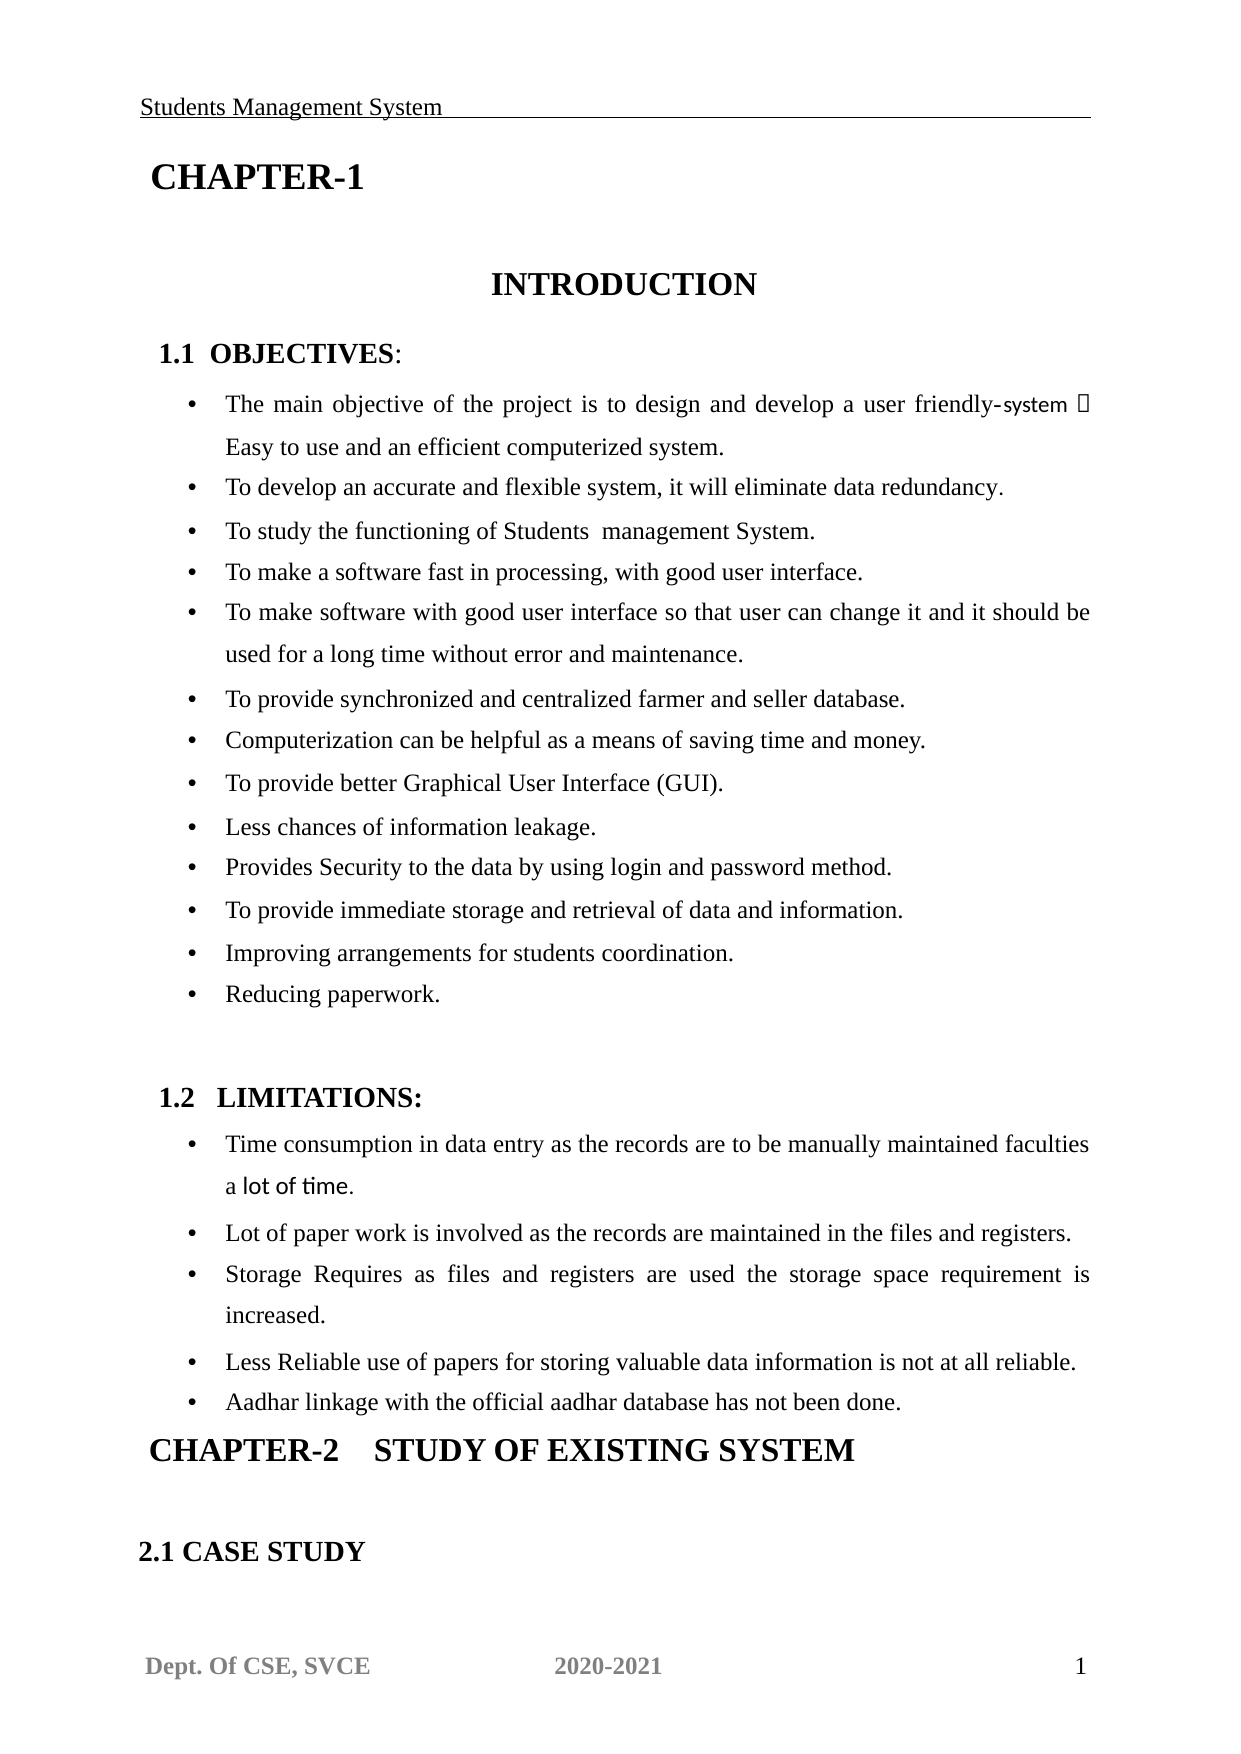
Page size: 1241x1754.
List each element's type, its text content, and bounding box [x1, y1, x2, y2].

list To provide better Graphical User Interface (GUI). [188, 768, 1091, 797]
list Storage Requires as files and registers are used the storage space requirement is increased. [188, 1259, 1091, 1329]
list To provide synchronized and centralized farmer and seller database. [188, 684, 1091, 713]
list Less chances of information leakage. [188, 811, 1091, 840]
subtitle CHAPTER-2 STUDY OF EXISTING SYSTEM [148, 1430, 1209, 1469]
list Less Reliable use of papers for storing valuable data information is not at all reliable. [188, 1346, 1091, 1375]
text 2.1 CASE STUDY [138, 1534, 1209, 1567]
list To make a software fast in processing, with good user interface. [188, 556, 1091, 585]
text 1.2 LIMITATIONS: [150, 1081, 1209, 1114]
list Time consumption in data entry as the records are to be manually maintained faculties a lot of time. [188, 1128, 1091, 1201]
text CHAPTER-1 [150, 154, 1209, 197]
text 1.1 OBJECTIVES: [150, 337, 1209, 370]
list The main objective of the project is to design and develop a user friendly-system  Easy to use and an efficient computerized system. [188, 386, 1091, 461]
subtitle INTRODUCTION [149, 264, 1099, 303]
list To provide immediate storage and retrieval of data and information. [188, 895, 1091, 924]
list Reducing paperwork. [188, 979, 1091, 1008]
list To make software with good user interface so that user can change it and it should be used for a long time without error and maintenance. [188, 597, 1091, 667]
list Lot of paper work is involved as the records are maintained in the files and registers. [188, 1218, 1091, 1247]
list To develop an accurate and flexible system, it will eliminate data redundancy. [188, 472, 1091, 501]
list Computerization can be helpful as a means of saving time and money. [188, 725, 1091, 754]
list Provides Security to the data by using login and password method. [188, 852, 1091, 881]
list Improving arrangements for students coordination. [188, 938, 1091, 967]
list To study the functioning of Students management System. [188, 516, 1091, 544]
list Aadhar linkage with the official aadhar database has not been done. [188, 1387, 1091, 1416]
